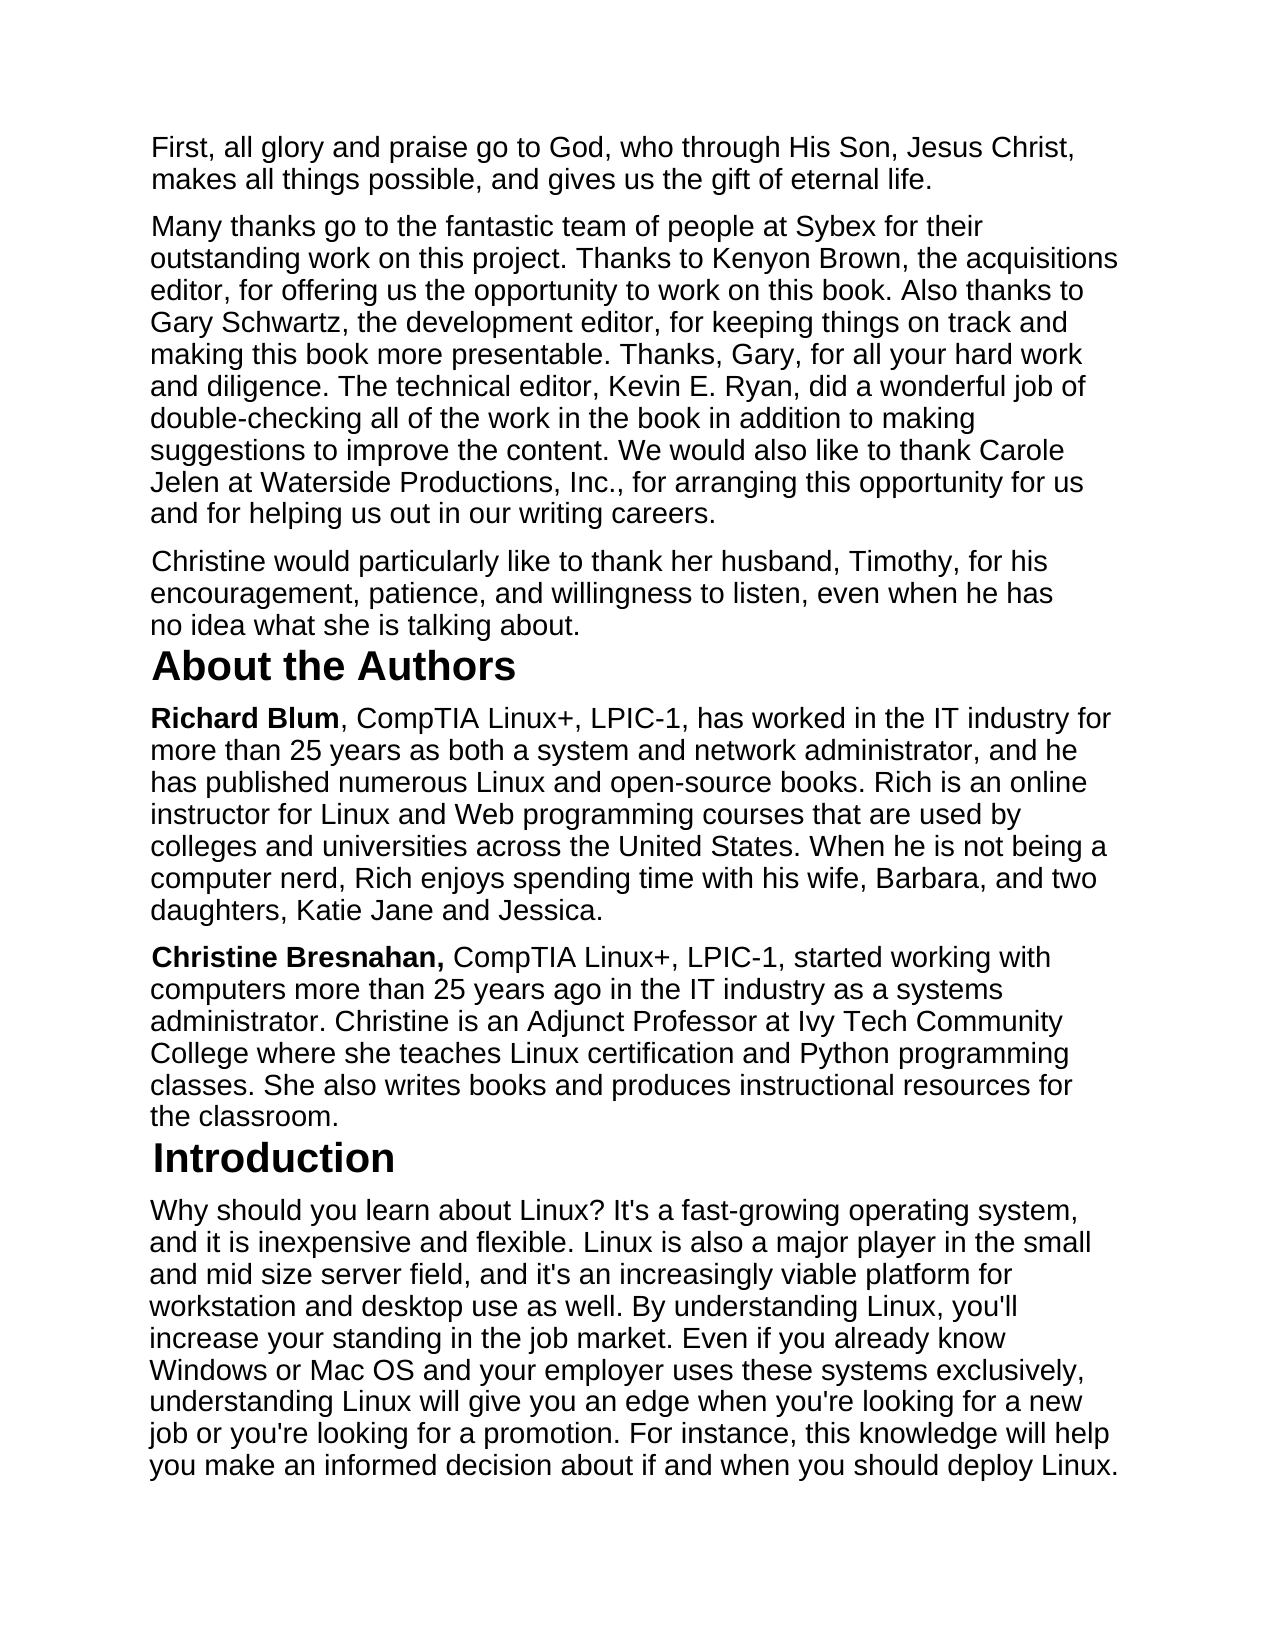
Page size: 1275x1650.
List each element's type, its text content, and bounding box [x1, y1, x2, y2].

text Many thanks go to the fantastic team of people at Sybex for their outstanding work on this project. Thanks to Kenyon Brown, the acquisitions editor, for offering us the opportunity to work on this book. Also thanks to Gary Schwartz, the development editor, for keeping things on track and making this book more presentable. Thanks, Gary, for all your hard work and diligence. The technical editor, Kevin E. Ryan, did a wonderful job of double-checking all of the work in the book in addition to making suggestions to improve the content. We would also like to thank Carole Jelen at Waterside Productions, Inc., for arranging this opportunity for us and for helping us out in our writing careers. [150, 211, 1123, 530]
text Why should you learn about Linux? It's a fast-growing operating system, and it is inexpensive and flexible. Linux is also a major player in the small and mid size server field, and it's an increasingly viable platform for workstation and desktop use as well. By understanding Linux, you'll increase your standing in the job market. Even if you already know Windows or Mac OS and your employer uses these systems exclusively, understanding Linux will give you an edge when you're looking for a new job or you're looking for a promotion. For instance, this knowledge will help you make an informed decision about if and when you should deploy Linux. [149, 1195, 1128, 1482]
text Christine Bresnahan, CompTIA Linux+, LPIC-1, started working with computers more than 25 years ago in the IT industry as a systems administrator. Christine is an Adjunct Professor at Ivy Tech Community College where she teaches Linux certification and Python programming classes. She also writes books and produces instructional resources for the classroom. [150, 942, 1112, 1133]
text Christine would particularly like to thank her husband, Timothy, for his encouragement, patience, and willingness to listen, even when he has no idea what she is talking about. [150, 546, 1081, 641]
text Richard Blum, CompTIA Linux+, LPIC-1, has worked in the IT industry for more than 25 years as both a system and network administrator, and he has published numerous Linux and open-source books. Rich is an online instructor for Linux and Web programming courses that are used by colleges and universities across the United States. When he is not being a computer nerd, Rich enjoys spending time with his wife, Barbara, and two daughters, Katie Jane and Jessica. [150, 703, 1124, 926]
text Introduction [153, 1133, 1131, 1181]
text First, all glory and praise go to God, who through His Son, Jesus Christ, makes all things possible, and gives us the gift of eternal life. [151, 132, 1104, 196]
text About the Authors [151, 641, 1131, 689]
